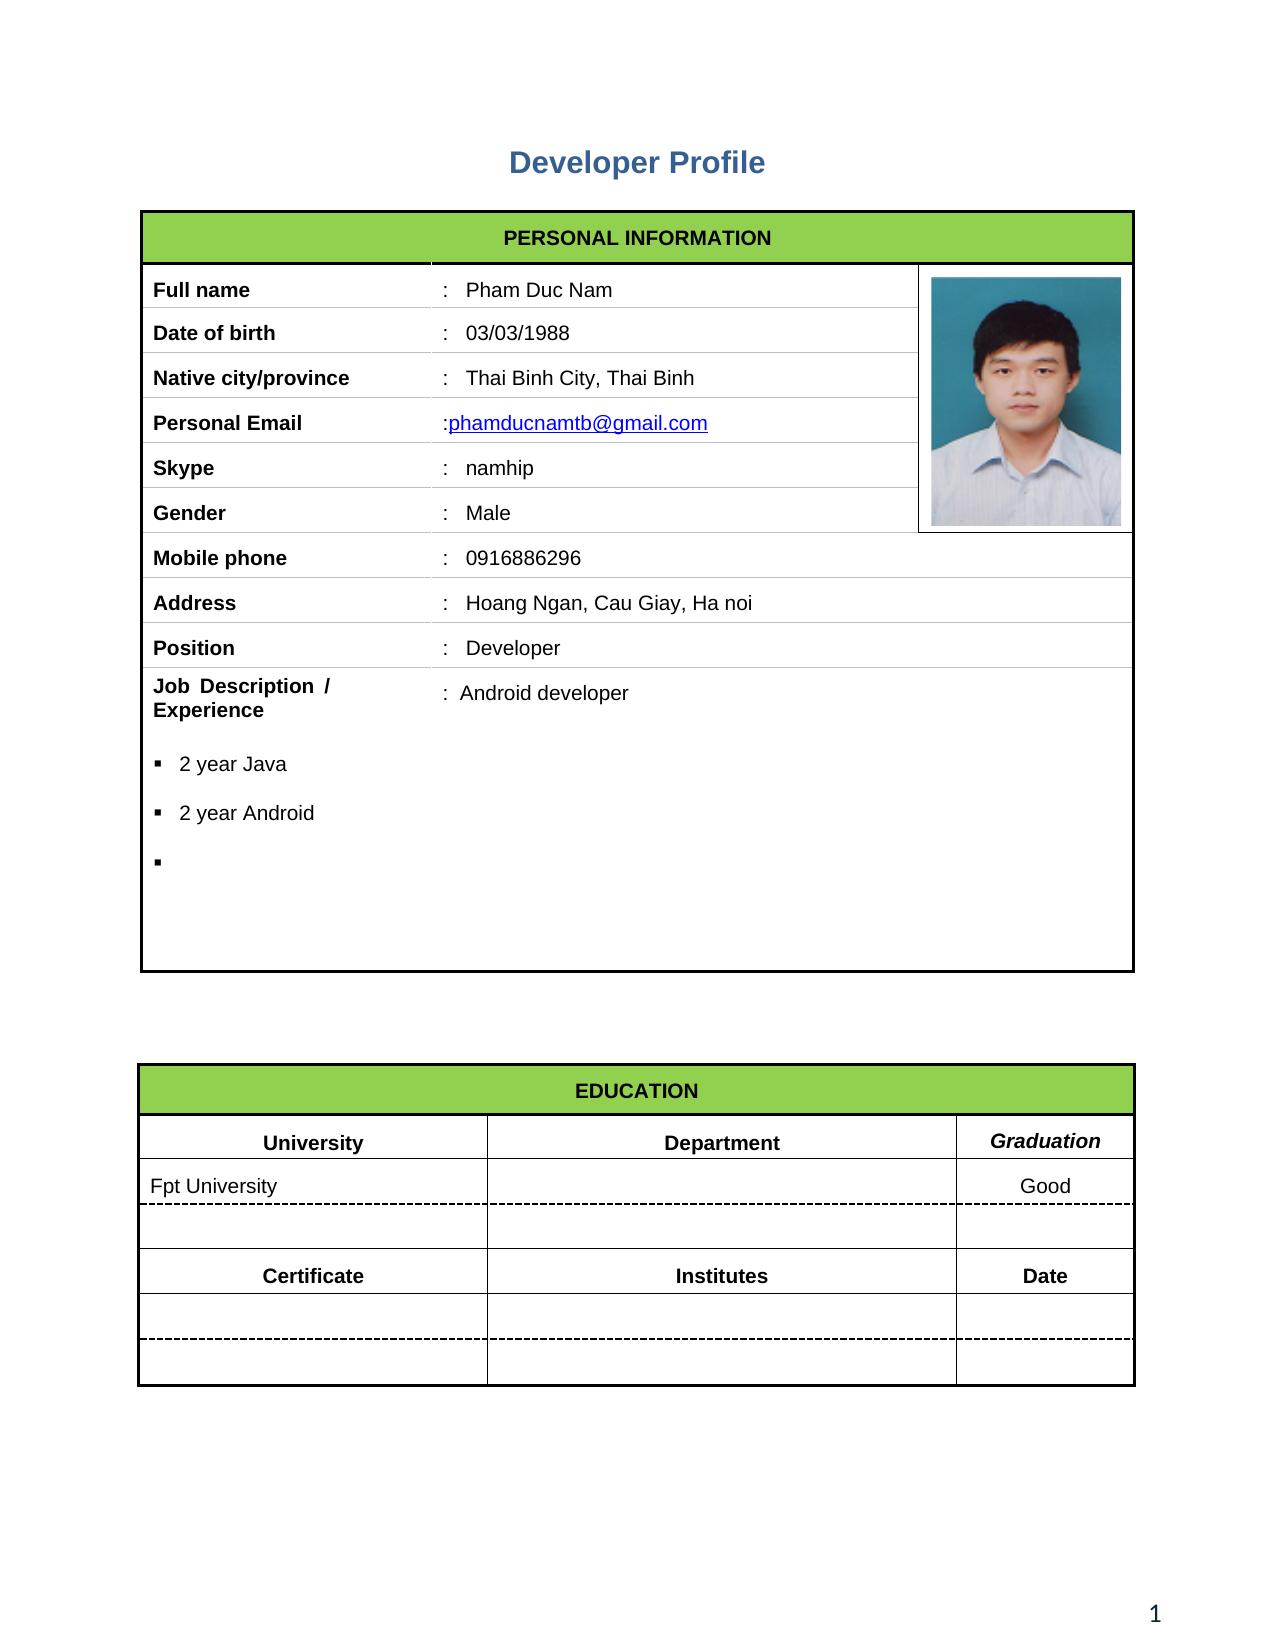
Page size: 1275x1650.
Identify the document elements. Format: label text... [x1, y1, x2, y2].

table_cell : Hoang Ngan, Cau Giay, Ha noi [432, 578, 1132, 622]
table_cell [140, 1203, 487, 1248]
table_cell Mobile phone [143, 533, 431, 577]
table_cell [488, 1203, 956, 1248]
table_cell [957, 1338, 1133, 1384]
table_cell : 0916886296 [432, 533, 1132, 577]
table_cell : Male [432, 488, 918, 532]
table_cell Skype [143, 443, 431, 487]
table_cell [488, 1294, 956, 1338]
table_cell Personal Email [143, 398, 431, 442]
table_cell Institutes [488, 1249, 956, 1293]
table_cell Job Description / Experience [143, 668, 431, 726]
table_cell Fpt University [140, 1159, 487, 1203]
table_cell : Android developer [432, 668, 1132, 726]
table_cell Full name [143, 265, 431, 307]
table_cell [488, 1159, 956, 1203]
table_cell [957, 1294, 1133, 1338]
table_cell Gender [143, 488, 431, 532]
table_cell [919, 265, 1132, 532]
table_cell University [140, 1116, 487, 1158]
table_cell Position [143, 623, 431, 667]
table_cell : Developer [432, 623, 1132, 667]
table_cell [488, 1338, 956, 1384]
table_cell Date of birth [143, 308, 431, 352]
table_cell Good [957, 1159, 1133, 1203]
table_cell : Thai Binh City, Thai Binh [432, 353, 918, 397]
table_cell Department [488, 1116, 956, 1158]
text Developer Profile [150, 144, 1125, 180]
table_cell : namhip [432, 443, 918, 487]
table_cell Native city/province [143, 353, 431, 397]
table_header EDUCATION [140, 1066, 1133, 1113]
table_header PERSONAL INFORMATION [143, 213, 1132, 262]
table_cell :phamducnamtb@gmail.com [432, 398, 918, 442]
table_cell : 03/03/1988 [432, 308, 918, 352]
table_cell [957, 1203, 1133, 1248]
picture [931, 277, 1122, 526]
table_cell Date [957, 1249, 1133, 1293]
table_cell Certificate [140, 1249, 487, 1293]
table_cell 2 year Java 2 year Android [143, 727, 1132, 970]
table_cell : Pham Duc Nam [432, 265, 918, 307]
table_cell [140, 1338, 487, 1384]
table_cell Address [143, 578, 431, 622]
table_cell Graduation year [957, 1116, 1133, 1158]
table_cell [140, 1294, 487, 1338]
